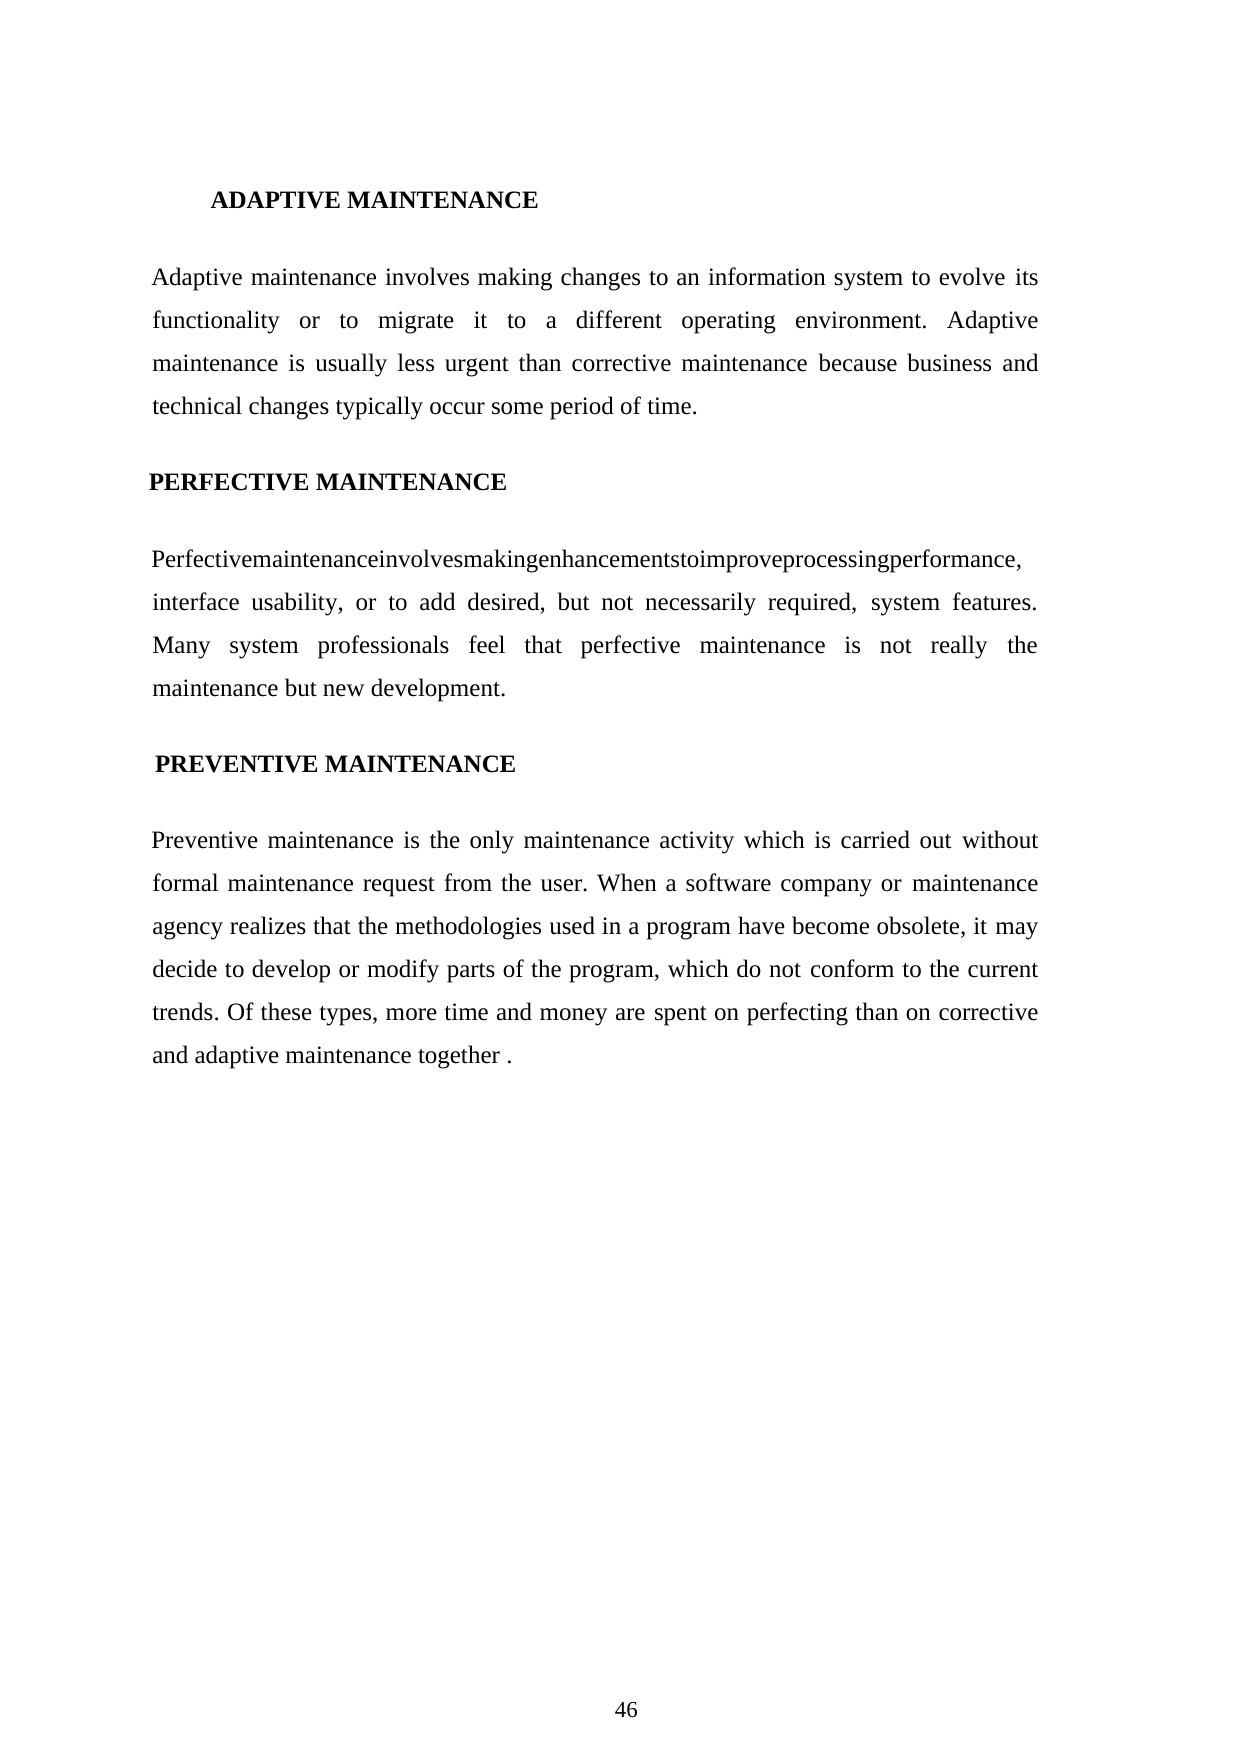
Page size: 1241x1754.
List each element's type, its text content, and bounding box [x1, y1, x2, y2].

subtitle ADAPTIVE MAINTENANCE [150, 186, 1140, 214]
text Adaptive maintenance involves making changes to an information system to evolve its functionality or to migrate it to a different operating environment. Adaptive maintenance is usually less urgent than corrective maintenance because business and technical changes typically occur some period of time. [151, 262, 1038, 420]
text Preventive maintenance is the only maintenance activity which is carried out without formal maintenance request from the user. When a software company or maintenance agency realizes that the methodologies used in a program have become obsolete, it may decide to develop or modify parts of the program, which do not conform to the current trends. Of these types, more time and money are spent on perfecting than on corrective and adaptive maintenance together . [151, 825, 1038, 1069]
text Perfectivemaintenanceinvolvesmakingenhancementstoimproveprocessingperformance, interface usability, or to add desired, but not necessarily required, system features. Many system professionals feel that perfective maintenance is not really the maintenance but new development. [151, 544, 1037, 702]
subtitle PREVENTIVE MAINTENANCE [155, 749, 1140, 778]
subtitle PERFECTIVE MAINTENANCE [148, 467, 1140, 496]
